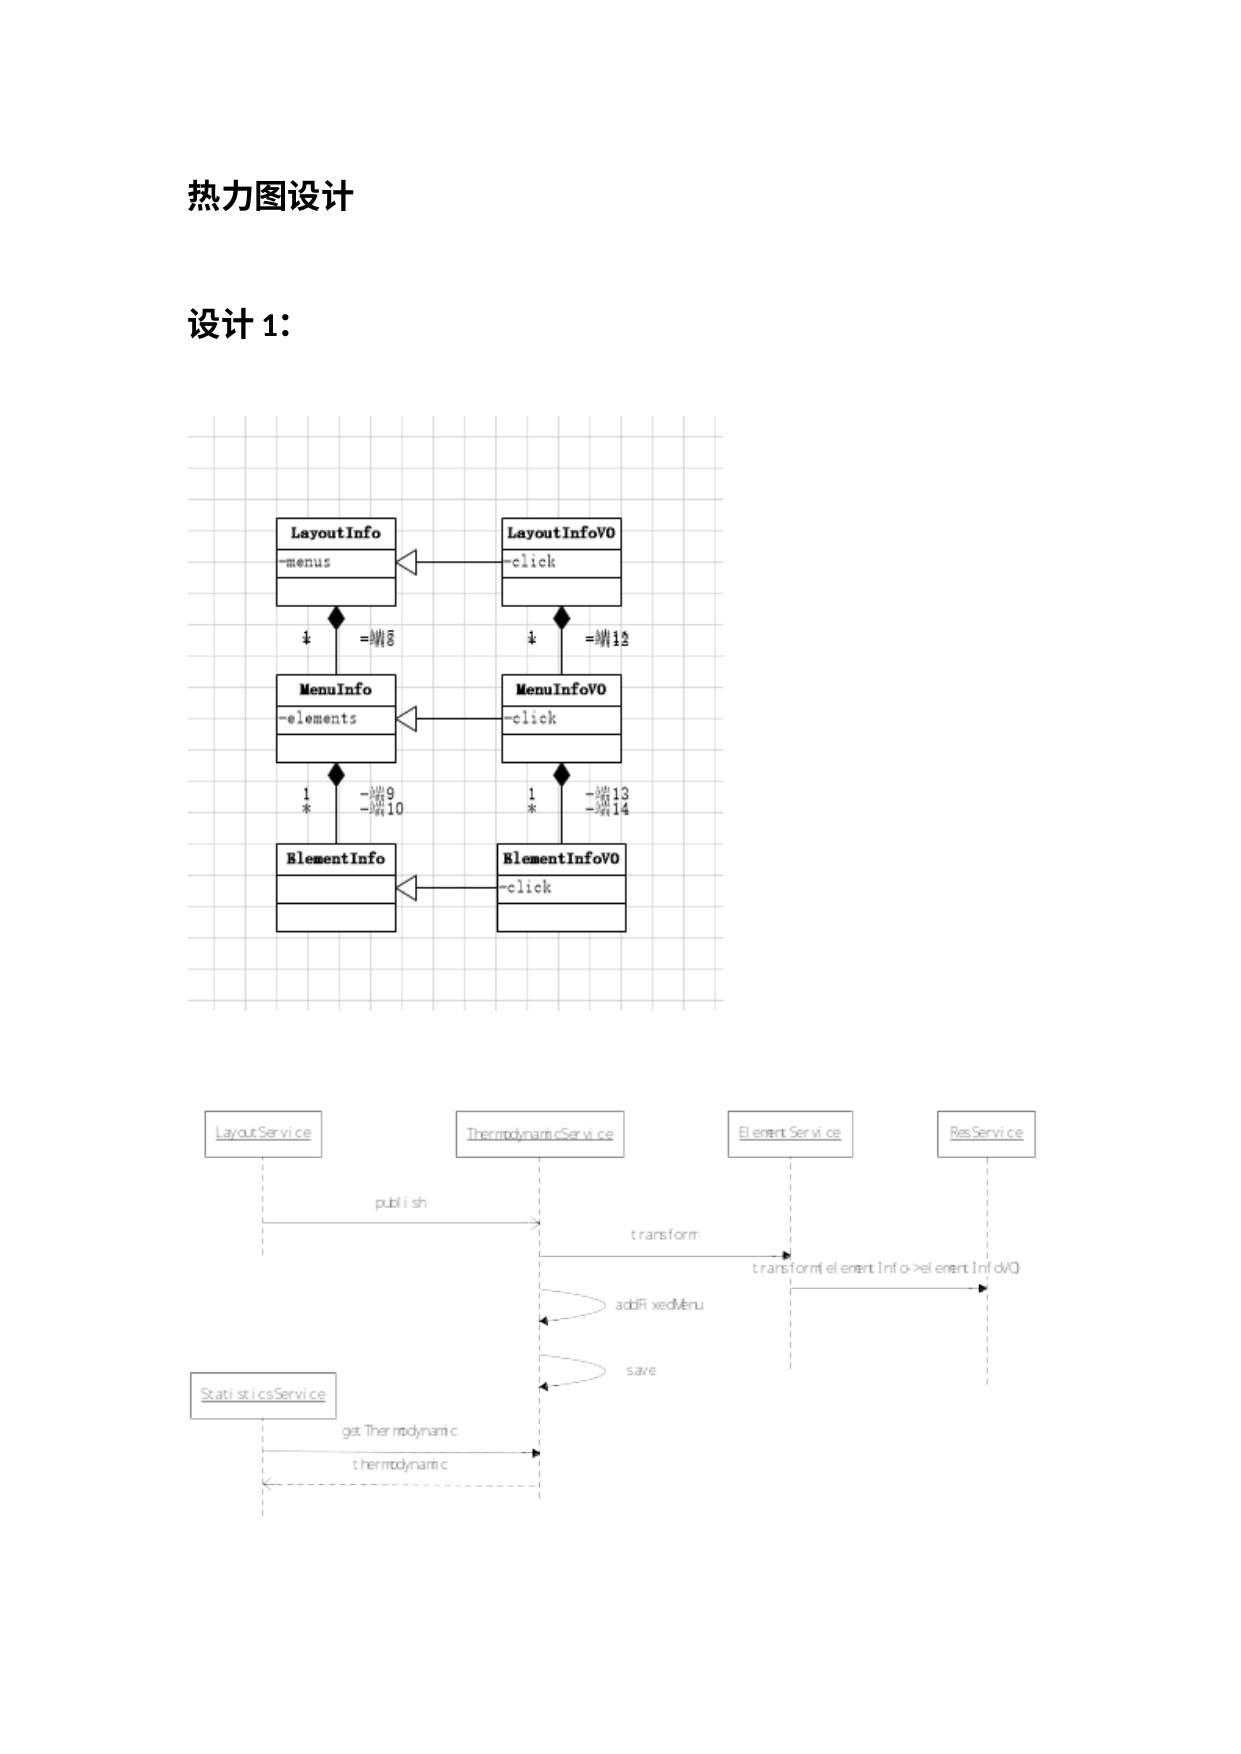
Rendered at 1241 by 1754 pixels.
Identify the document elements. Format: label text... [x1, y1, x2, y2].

subtitle 热力图设计 [187, 162, 1053, 227]
subtitle 设计1： [187, 289, 1053, 354]
picture [187, 416, 724, 1011]
